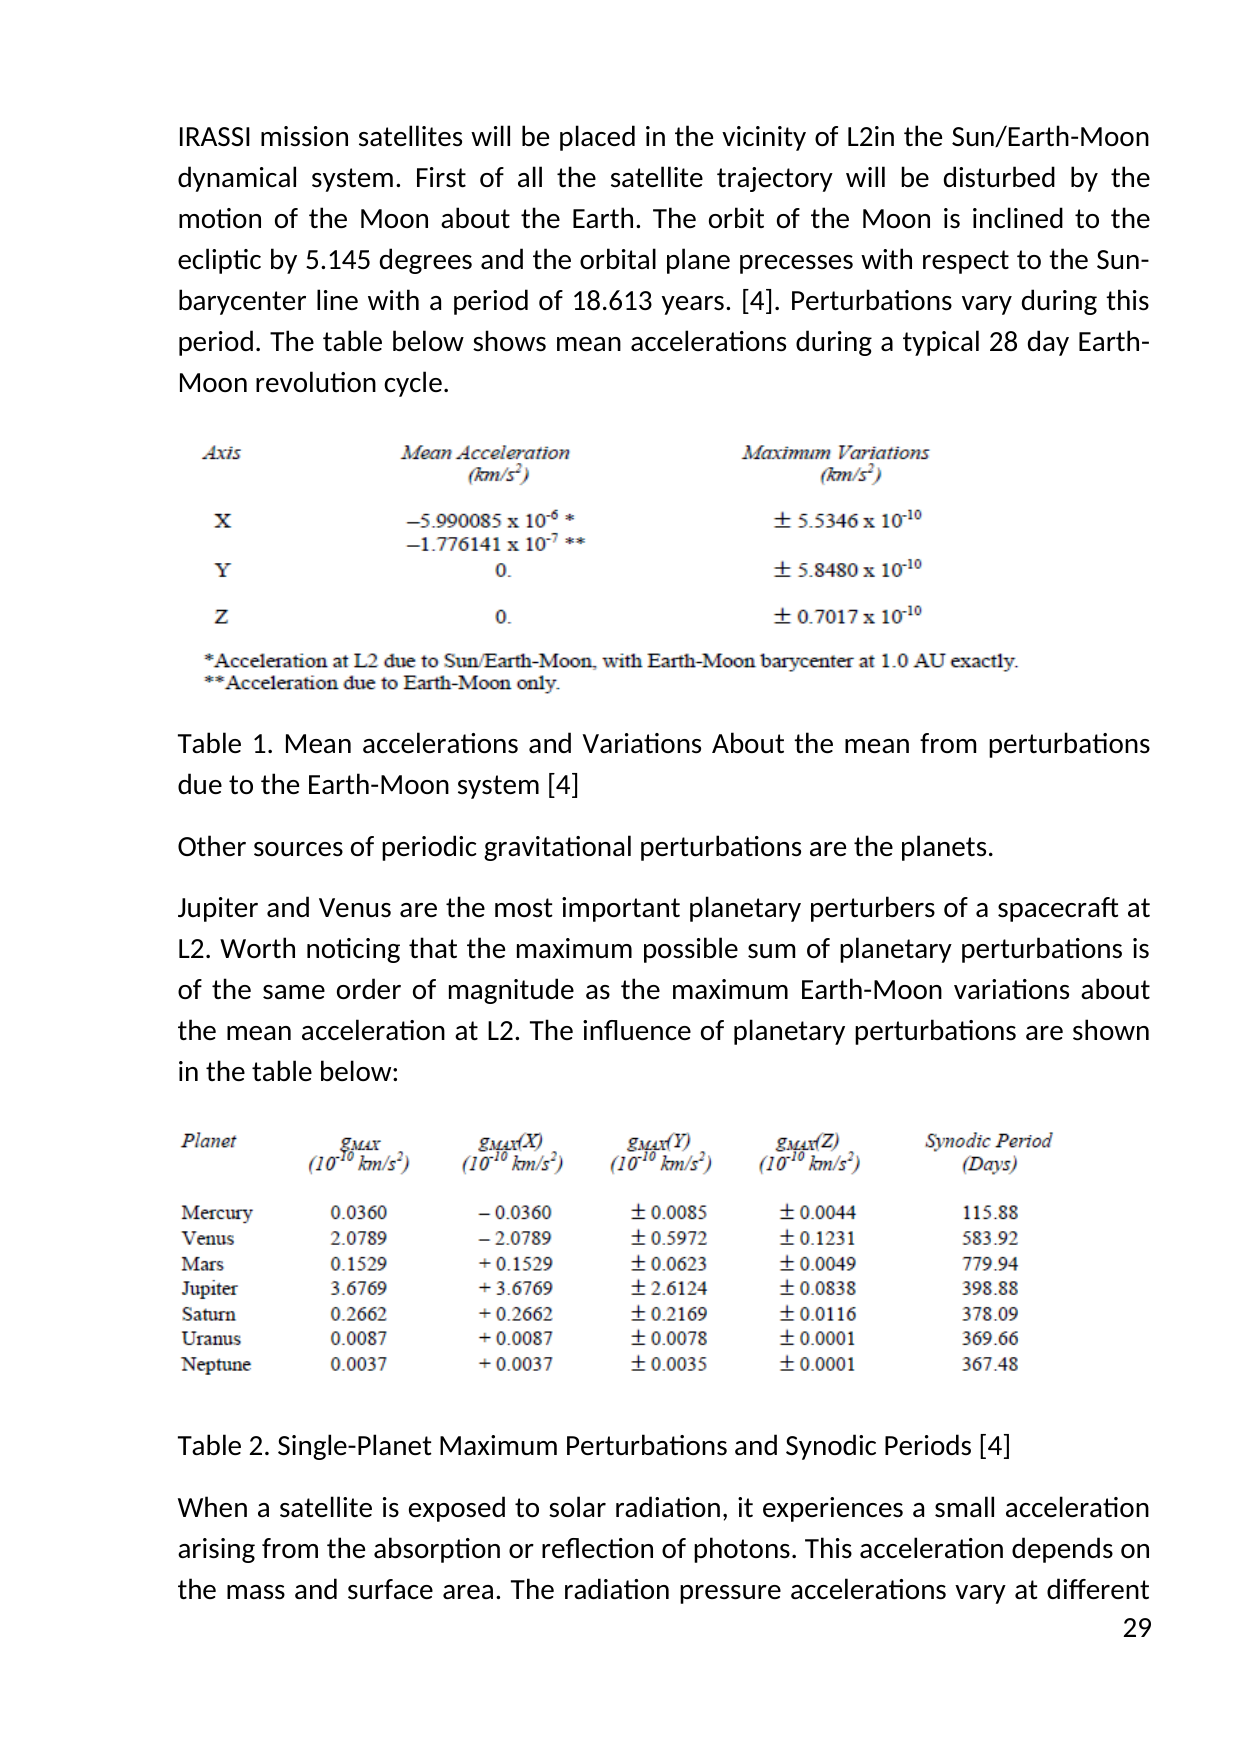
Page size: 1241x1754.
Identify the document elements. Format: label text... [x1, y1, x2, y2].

text Other sources of periodic gravitational perturbations are the planets. [177, 828, 1152, 863]
text IRASSI mission satellites will be placed in the vicinity of L2in the Sun/Earth-Moon dynamical system. First of all the satellite trajectory will be disturbed by the motion of the Moon about the Earth. The orbit of the Moon is inclined to the ecliptic by 5.145 degrees and the orbital plane precesses with respect to the Sun-barycenter line with a period of 18.613 years. [4]. Perturbations vary during this period. The table below shows mean accelerations during a typical 28 day Earth-Moon revolution cycle. [177, 118, 1152, 399]
picture [177, 1115, 1068, 1402]
picture [177, 425, 1048, 699]
text Table 2. Single-Planet Maximum Perturbations and Synodic Periods [4] [177, 1427, 1152, 1463]
text Jupiter and Venus are the most important planetary perturbers of a spacecraft at L2. Worth noticing that the maximum possible sum of planetary perturbations is of the same order of magnitude as the maximum Earth-Moon variations about the mean acceleration at L2. The influence of planetary perturbations are shown in the table below: [177, 889, 1152, 1089]
text Table 1. Mean accelerations and Variations About the mean from perturbations due to the Earth-Moon system [4] [177, 725, 1152, 802]
